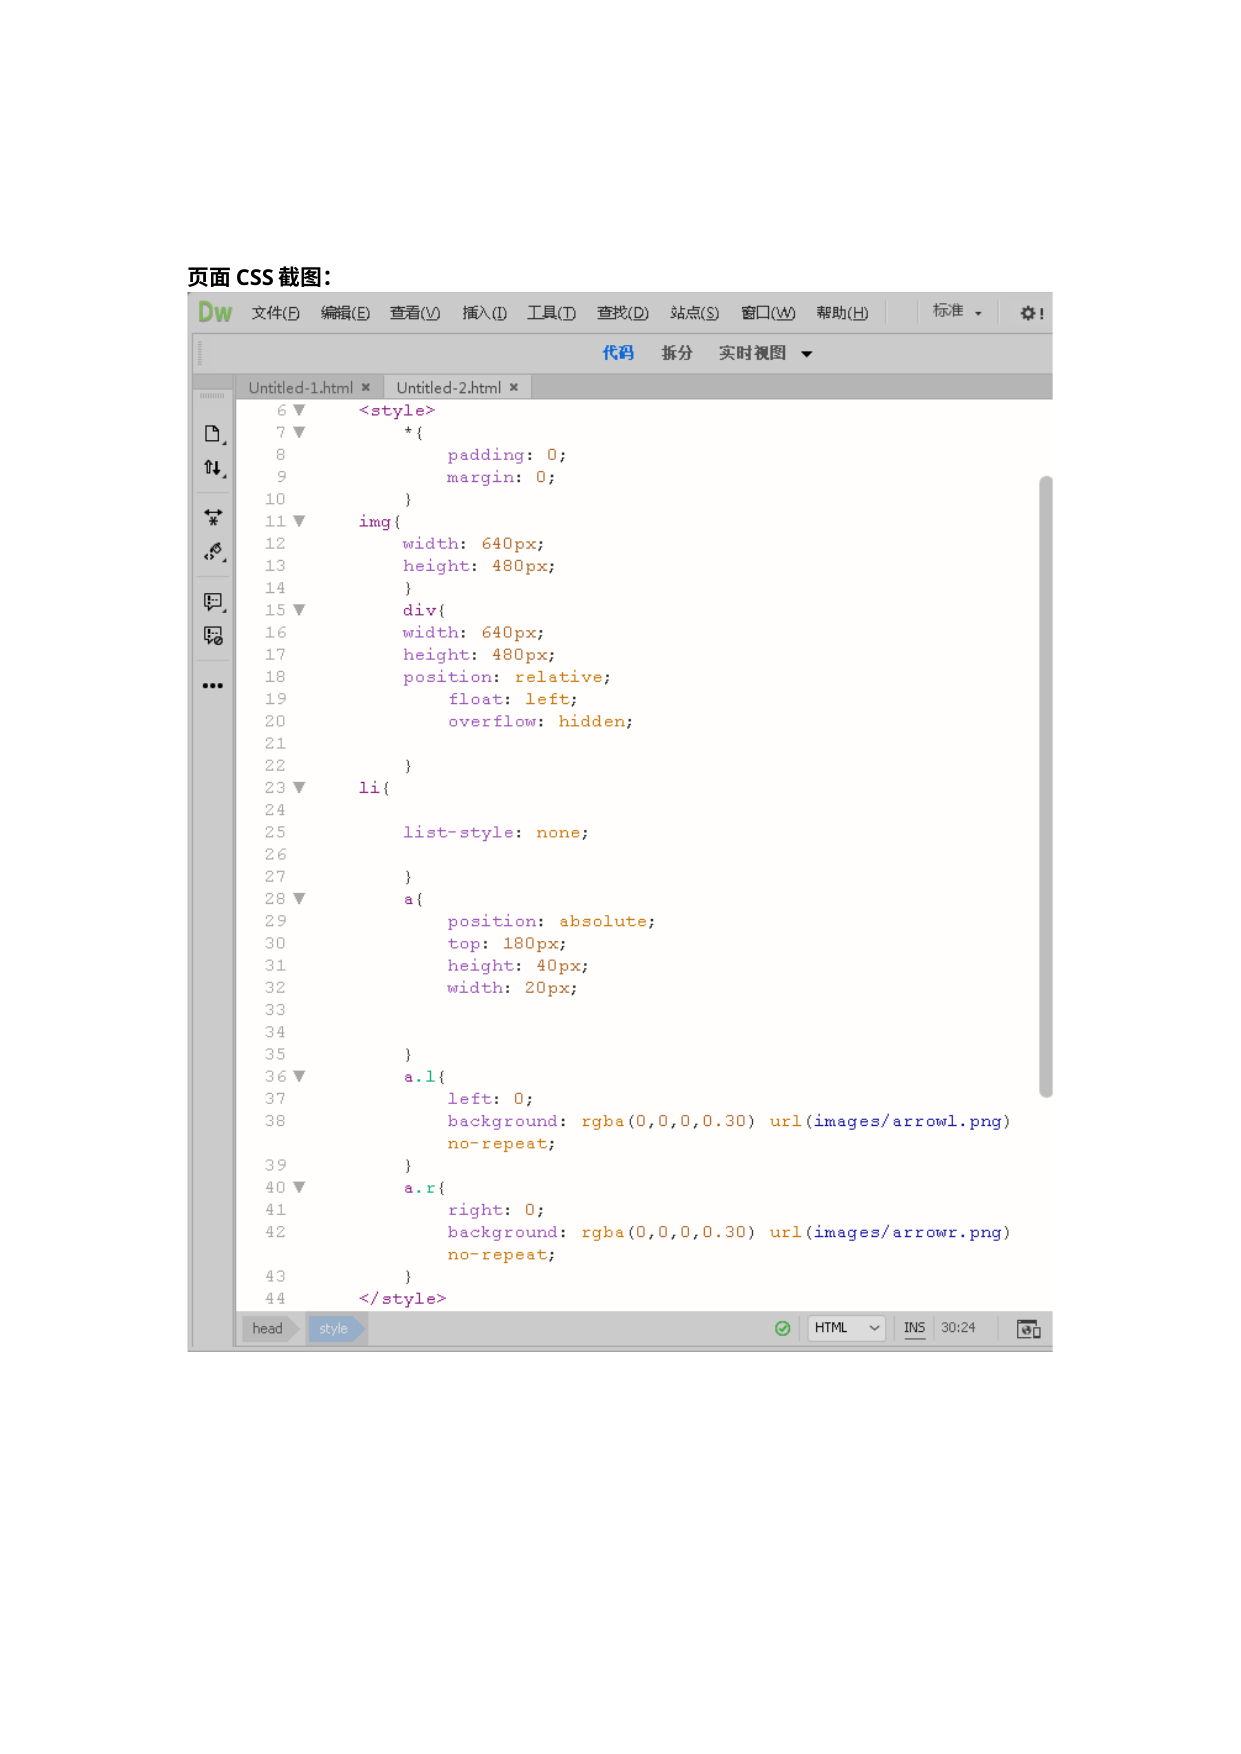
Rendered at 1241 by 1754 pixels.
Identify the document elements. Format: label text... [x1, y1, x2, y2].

text 页面CSS截图： [187, 259, 1053, 292]
picture [187, 292, 1053, 1352]
